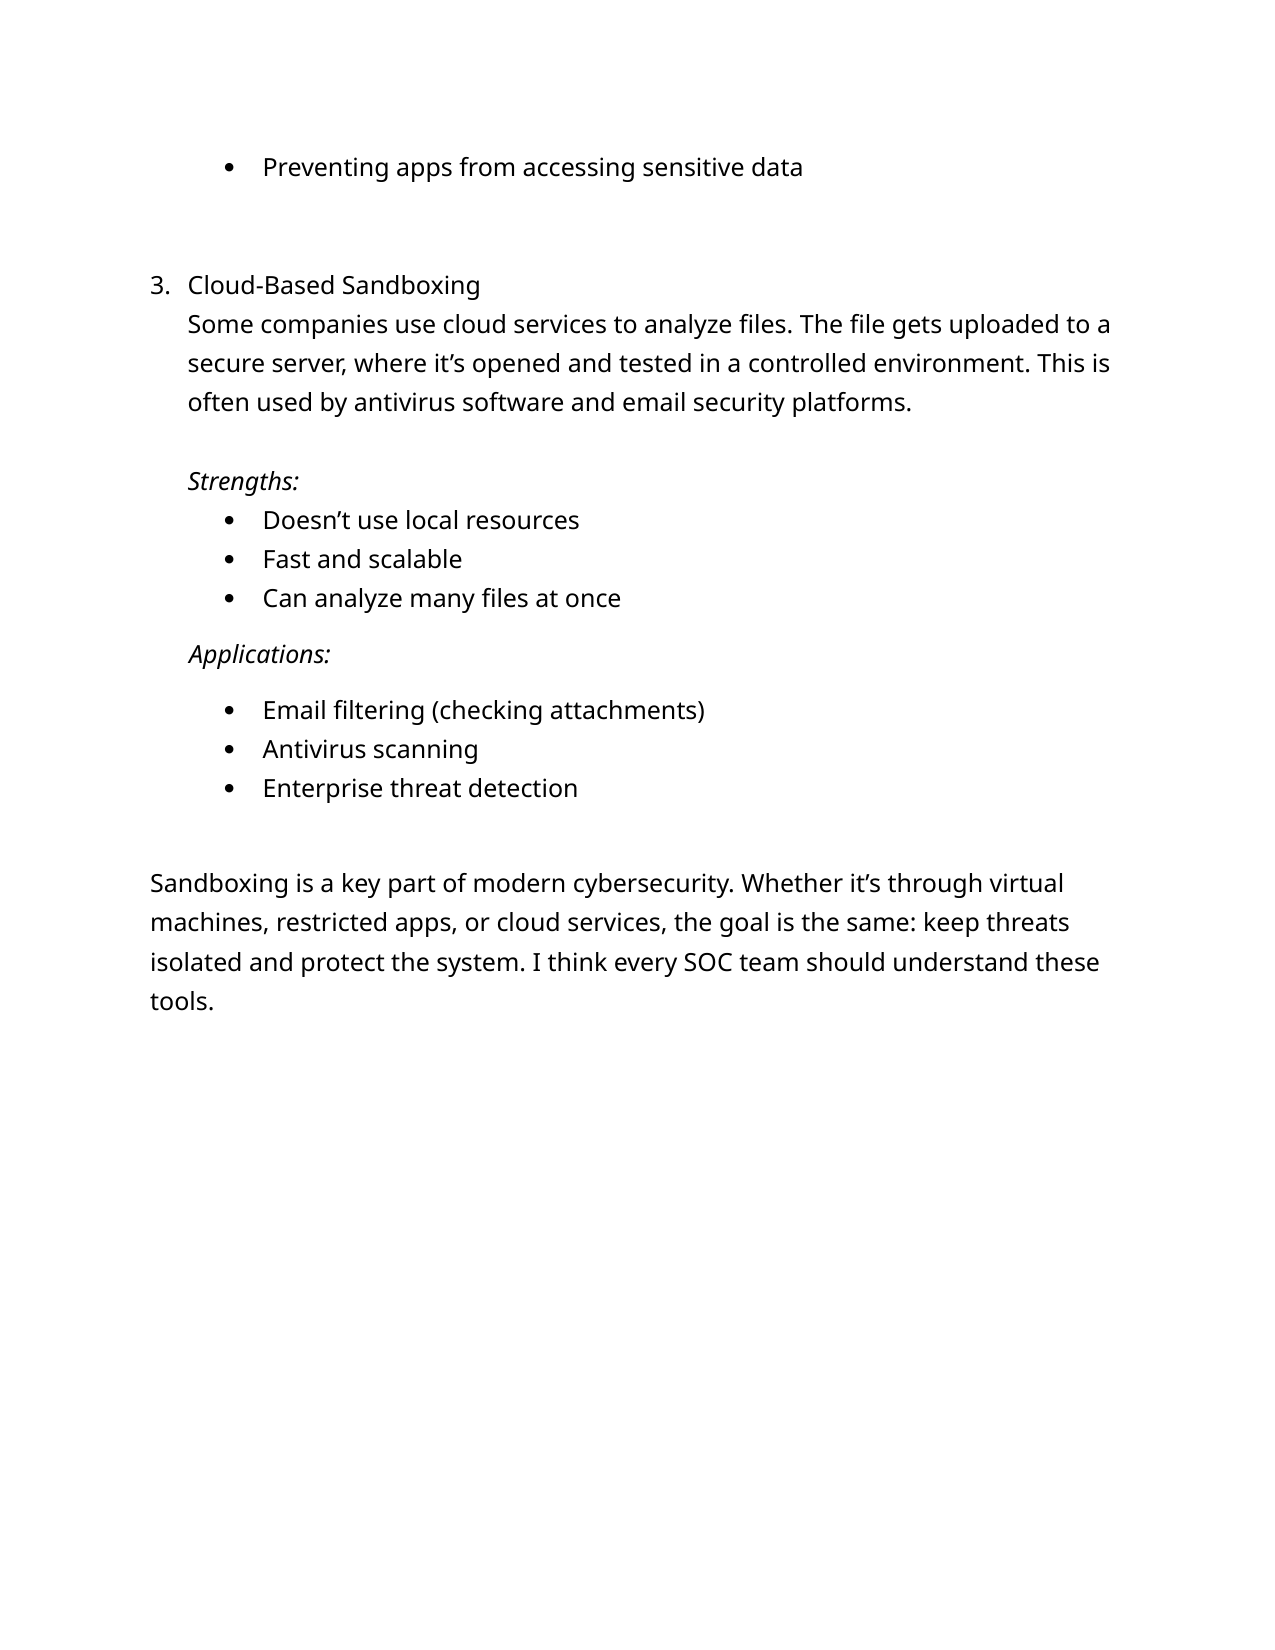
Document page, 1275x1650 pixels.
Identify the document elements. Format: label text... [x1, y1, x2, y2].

list Antivirus scanning [225, 732, 1125, 766]
text Applications: [150, 637, 1125, 671]
list Can analyze many files at once [225, 581, 1125, 615]
list Cloud-Based Sandboxing [150, 267, 1125, 302]
text Sandboxing is a key part of modern cybersecurity. Whether it’s through virtual machines, restricted apps, or cloud services, the goal is the same: keep threats isolated and protect the system. I think every SOC team should understand these tools. [150, 866, 1125, 1017]
list Some companies use cloud services to analyze files. The file gets uploaded to a secure server, where it’s opened and tested in a controlled environment. This is often used by antivirus software and email security platforms. [187, 307, 1125, 419]
list Preventing apps from accessing sensitive data [225, 150, 1125, 184]
list Doesn’t use local resources [225, 502, 1125, 537]
list Enterprise threat detection [225, 771, 1125, 805]
list Fast and scalable [225, 542, 1125, 576]
list Strengths: [187, 463, 1125, 497]
list Email filtering (checking attachments) [225, 692, 1125, 727]
